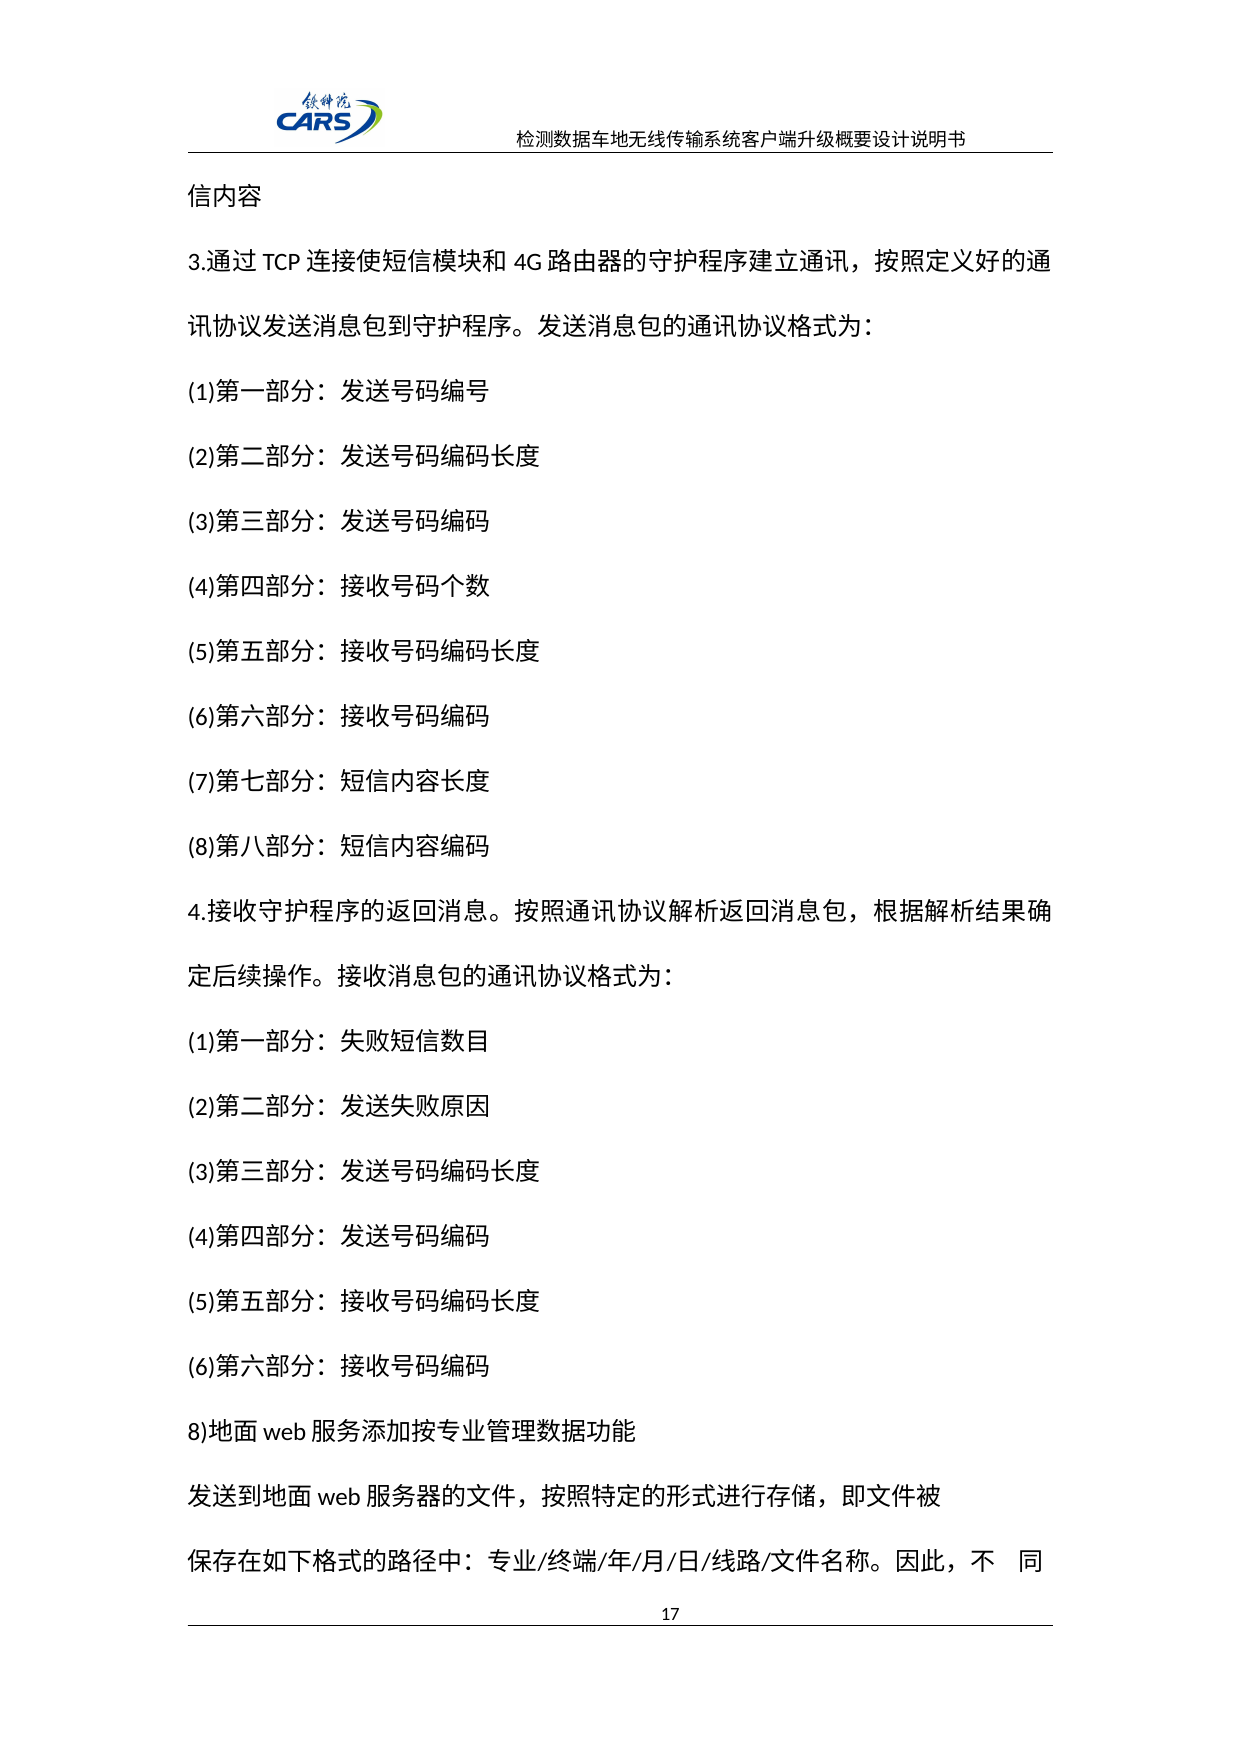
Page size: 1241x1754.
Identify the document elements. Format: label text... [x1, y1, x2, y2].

picture [273, 88, 385, 147]
text 4.接收守护程序的返回消息。按照通讯协议解析返回消息包，根据解析结果确定后续操作。接收消息包的通讯协议格式为： [187, 877, 1053, 1007]
text (4)第四部分：发送号码编码 [187, 1202, 1053, 1267]
text (3)第三部分：发送号码编码长度 [187, 1137, 1053, 1202]
text (3)第三部分：发送号码编码 [187, 487, 1053, 552]
text 发送到地面web服务器的文件，按照特定的形式进行存储，即文件被 [187, 1462, 1053, 1527]
text (5)第五部分：接收号码编码长度 [187, 617, 1053, 682]
text (2)第二部分：发送失败原因 [187, 1072, 1053, 1137]
text (6)第六部分：接收号码编码 [187, 1332, 1053, 1397]
text (1)第一部分：失败短信数目 [187, 1007, 1053, 1072]
text (1)第一部分：发送号码编号 [187, 357, 1053, 422]
text (5)第五部分：接收号码编码长度 [187, 1267, 1053, 1332]
text (7)第七部分：短信内容长度 [187, 747, 1053, 812]
text (8)第八部分：短信内容编码 [187, 812, 1053, 877]
text (4)第四部分：接收号码个数 [187, 552, 1053, 617]
text 8)地面web服务添加按专业管理数据功能 [187, 1397, 1053, 1462]
text 2.根据用户配置的发送号码和接收号码，以特定的短信内容格式组织最终的短信内容 [187, 162, 1053, 227]
text (2)第二部分：发送号码编码长度 [187, 422, 1053, 487]
text 3.通过TCP 连接使短信模块和4G路由器的守护程序建立通讯，按照定义好的通讯协议发送消息包到守护程序。发送消息包的通讯协议格式为： [187, 227, 1053, 357]
text (6)第六部分：接收号码编码 [187, 682, 1053, 747]
text 保存在如下格式的路径中：专业/终端/年/月/日/线路/文件名称。因此，不 同专业的文件能够分别保存在对应的文件夹中，并根据文件的来源、属性、 类型进行划分，从而保证文件的管理更加清晰，便于后续的处理。 [187, 1527, 1053, 1592]
